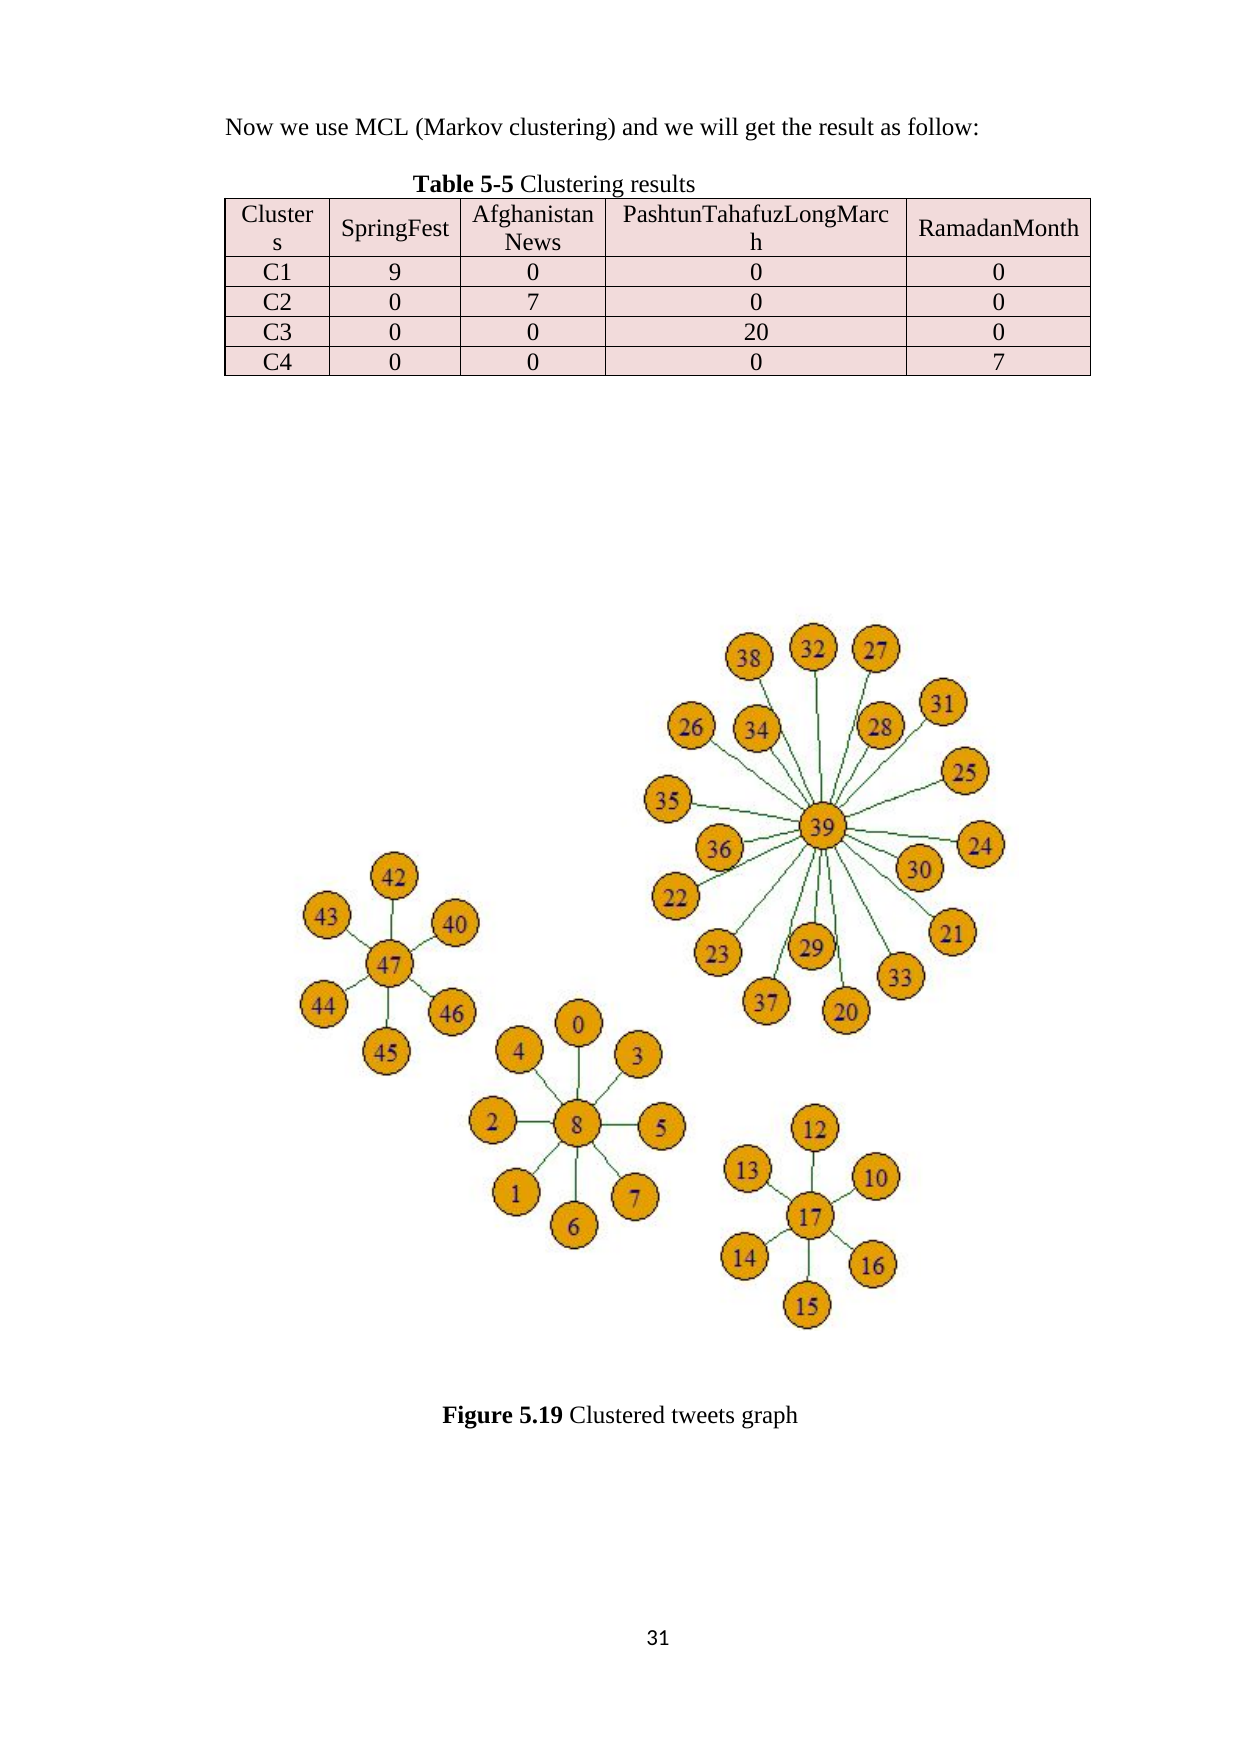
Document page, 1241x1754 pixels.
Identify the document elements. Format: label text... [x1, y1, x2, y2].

table_cell 0 [330, 347, 460, 375]
table_header PashtunTahafuzLongMarch [606, 199, 906, 256]
table_cell 20 [606, 317, 906, 346]
table_cell 0 [606, 287, 906, 316]
table_cell 7 [907, 347, 1090, 375]
table_cell 0 [330, 287, 460, 316]
table_cell 0 [461, 257, 605, 286]
table_cell C2 [226, 287, 329, 316]
picture [225, 606, 1018, 1328]
text Now we use MCL (Markov clustering) and we will get the result as follow: [225, 112, 1090, 141]
table_header Afghanistan News [461, 199, 605, 256]
table_cell C3 [226, 317, 329, 346]
table_cell 0 [330, 317, 460, 346]
table_cell 0 [461, 347, 605, 375]
table_cell 0 [907, 317, 1090, 346]
table_cell C4 [226, 347, 329, 375]
table_cell 0 [606, 347, 906, 375]
table_header Clusters [226, 199, 329, 256]
table_header SpringFest [330, 199, 460, 256]
table_cell 7 [461, 287, 605, 316]
table_cell 0 [907, 257, 1090, 286]
table_cell 0 [461, 317, 605, 346]
text Table ‎5-5 Clustering results [413, 169, 695, 198]
table_cell C1 [226, 257, 329, 286]
table_cell 0 [907, 287, 1090, 316]
table_cell 9 [330, 257, 460, 286]
table_header RamadanMonth [907, 199, 1090, 256]
table_cell 0 [606, 257, 906, 286]
